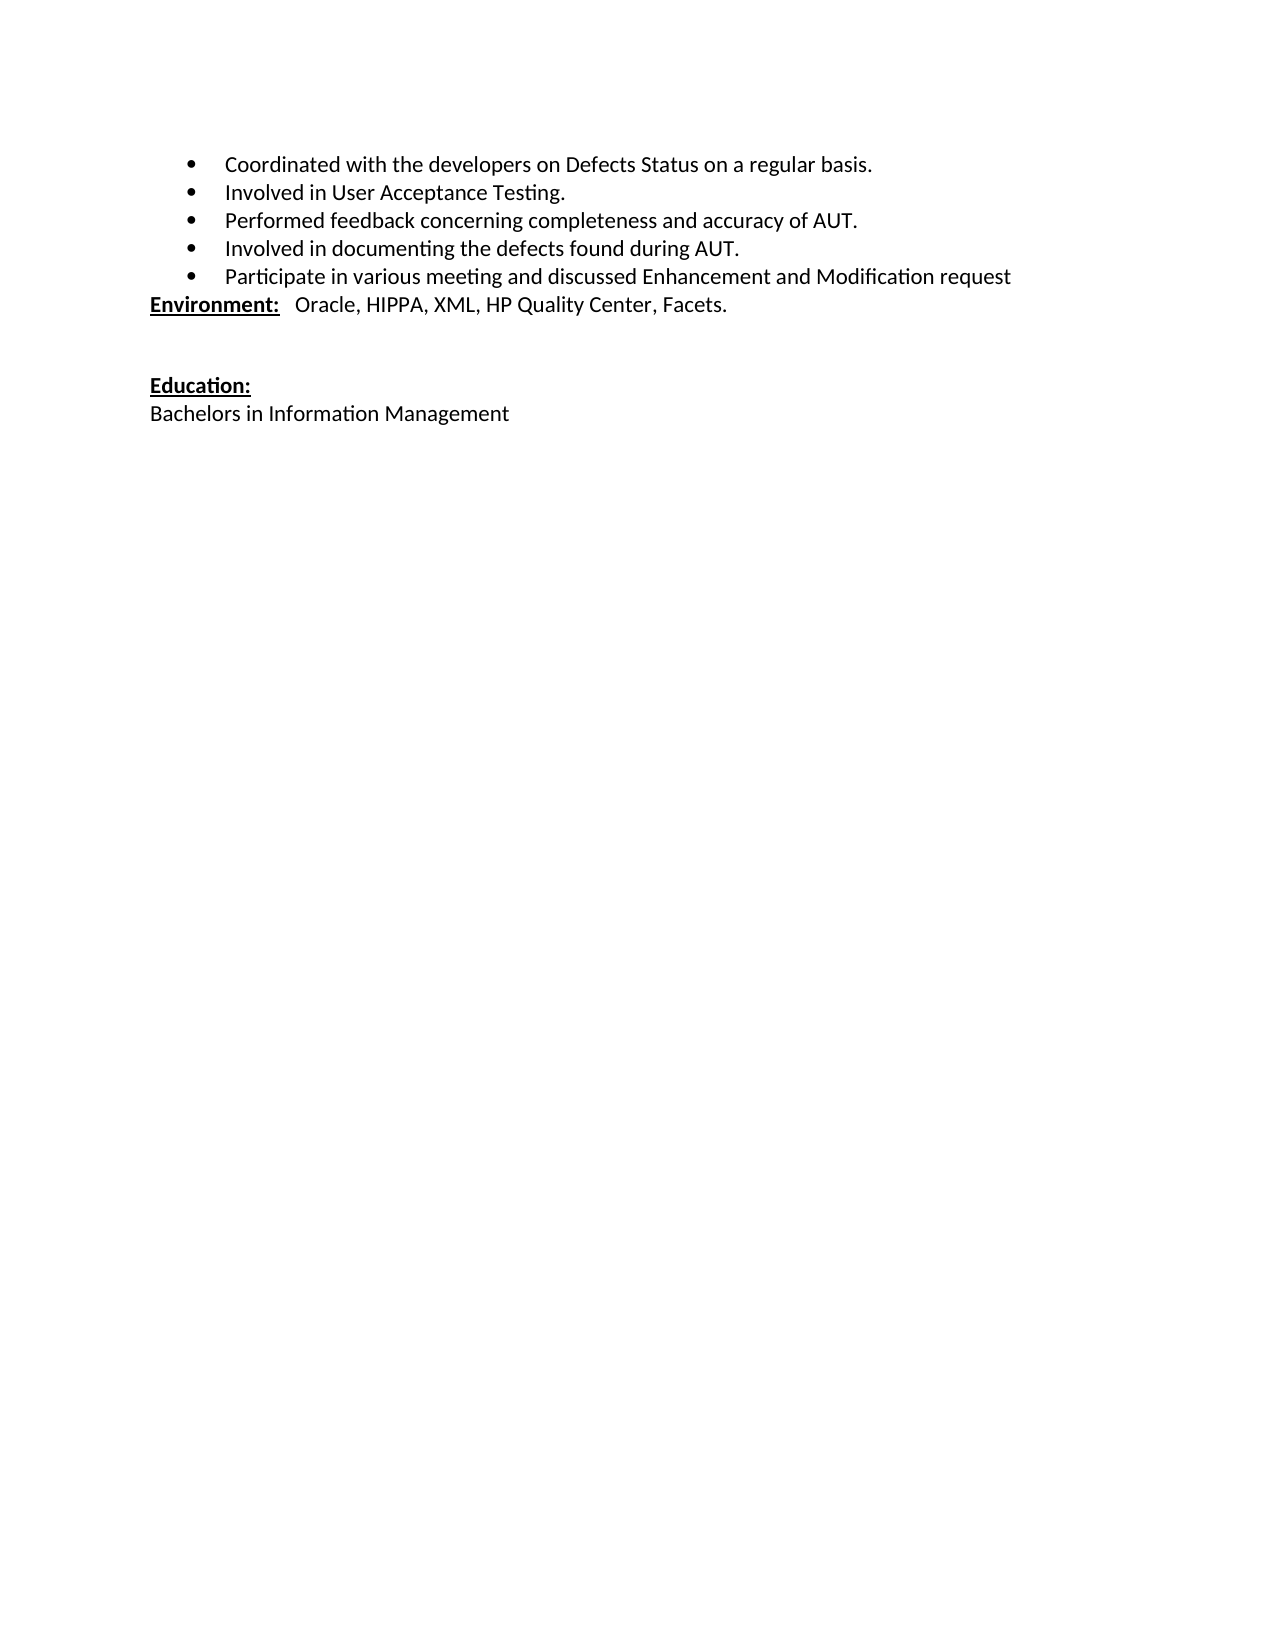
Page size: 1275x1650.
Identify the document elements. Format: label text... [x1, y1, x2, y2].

list Performed feedback concerning completeness and accuracy of AUT. [187, 206, 1125, 234]
list Coordinated with the developers on Defects Status on a regular basis. [187, 150, 1125, 178]
list Participate in various meeting and discussed Enhancement and Modification request [187, 262, 1125, 290]
list Involved in documenting the defects found during AUT. [187, 234, 1125, 262]
text Education: [150, 371, 1125, 399]
text Bachelors in Information Management [150, 399, 1125, 427]
text Environment: Oracle, HIPPA, XML, HP Quality Center, Facets. [150, 290, 1125, 318]
list Involved in User Acceptance Testing. [187, 178, 1125, 206]
